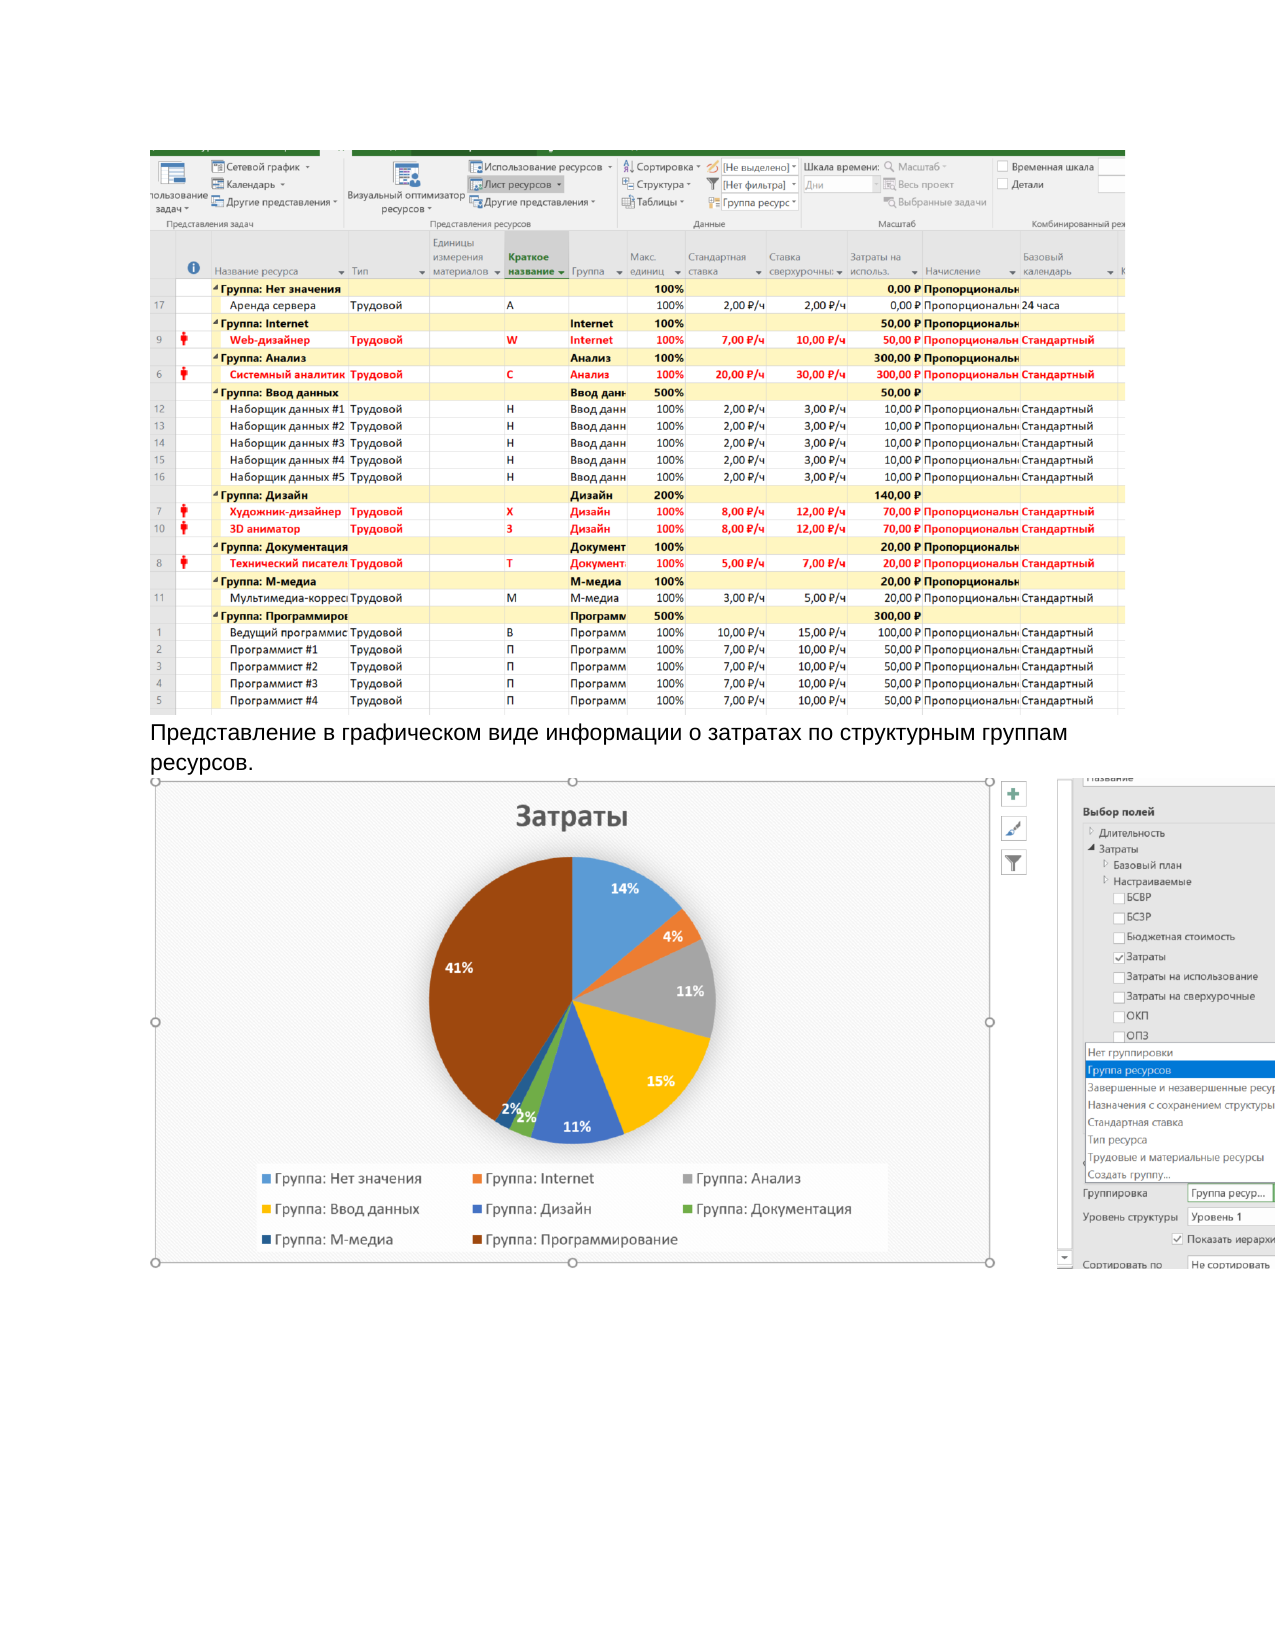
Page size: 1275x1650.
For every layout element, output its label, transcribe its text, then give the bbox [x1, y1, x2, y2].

text Представление в графическом виде информации о затратах по структурным группам ресурсов. [150, 718, 1125, 775]
picture [150, 778, 1275, 1269]
picture [150, 150, 1125, 715]
